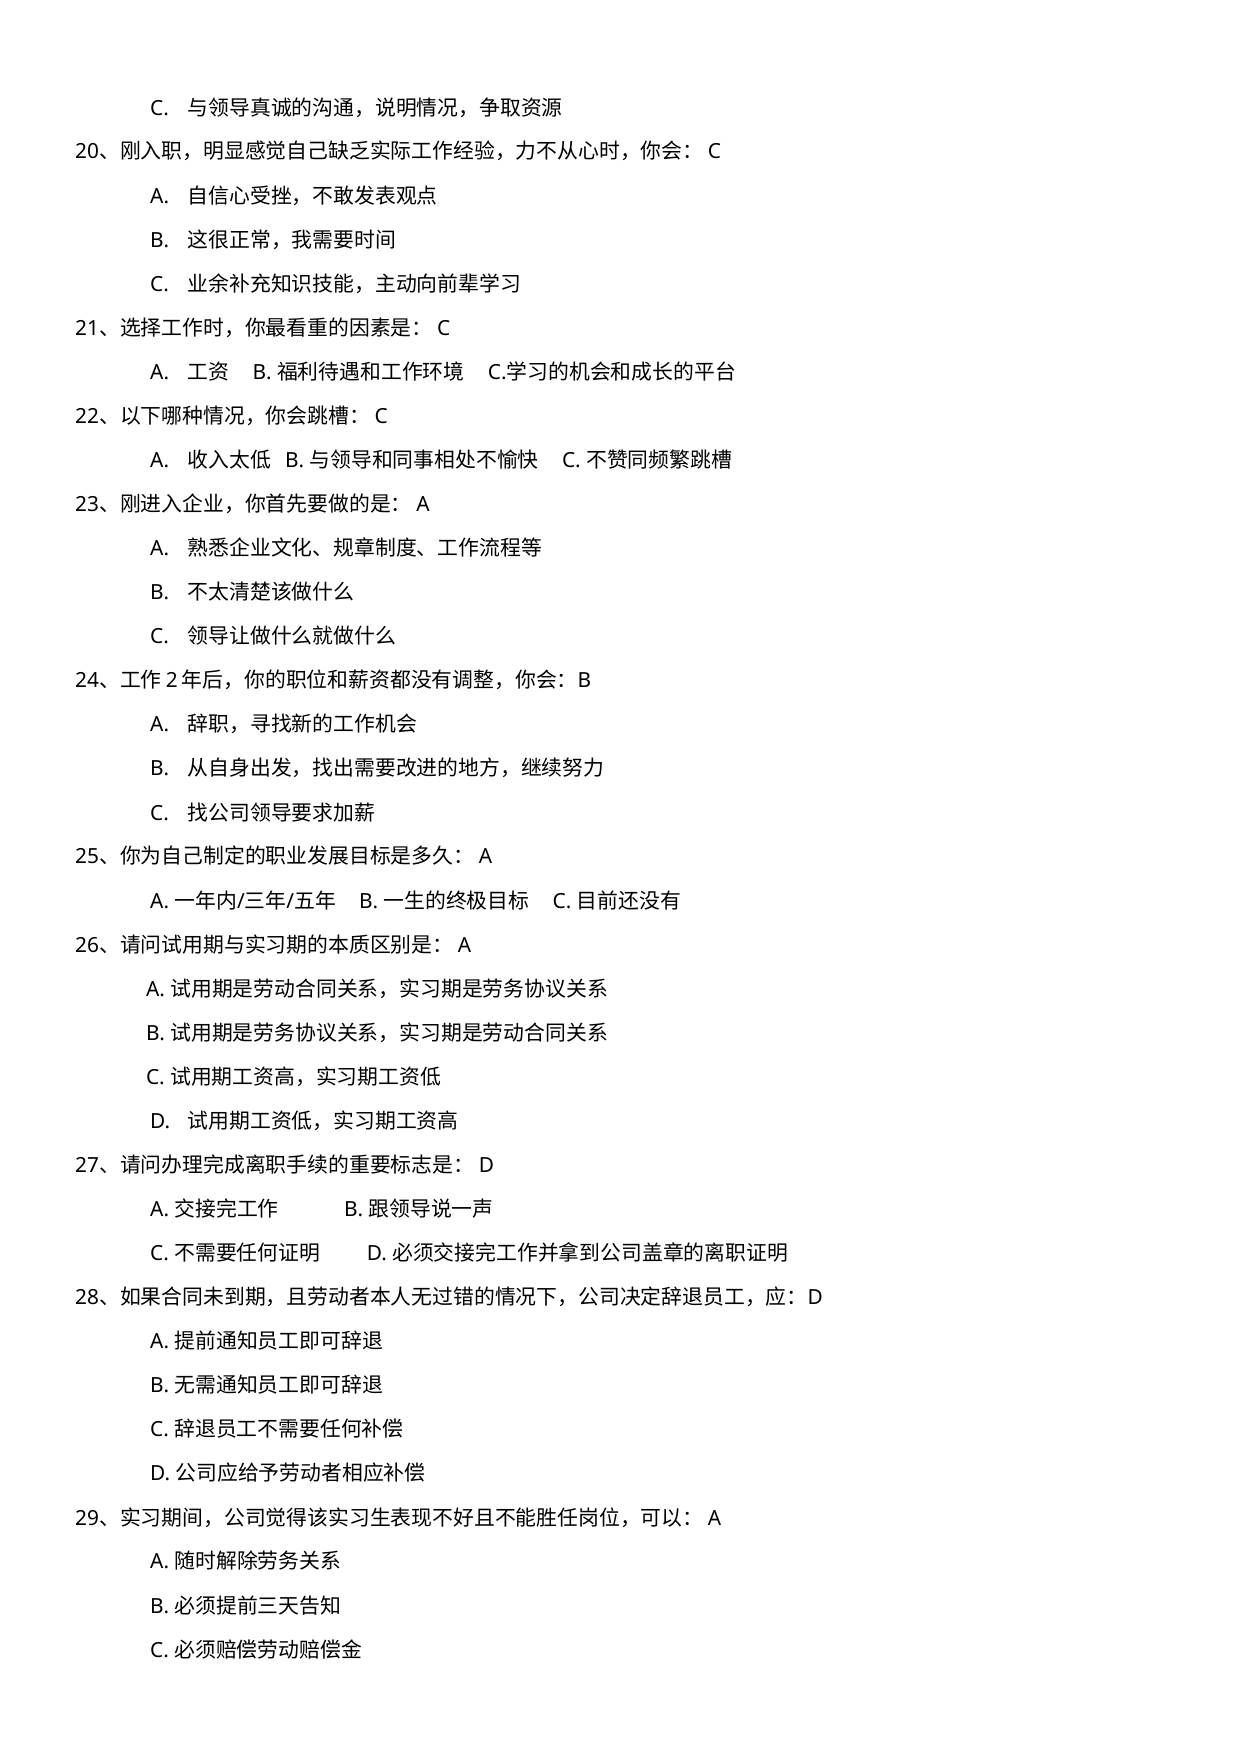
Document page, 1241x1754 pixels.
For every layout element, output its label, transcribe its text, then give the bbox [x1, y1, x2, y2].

list 26、请问试用期与实习期的本质区别是： A [75, 921, 1165, 965]
list 试用期是劳动合同关系，实习期是劳务协议关系 [125, 965, 1165, 1009]
list 辞职，寻找新的工作机会 [150, 701, 1165, 745]
list 业余补充知识技能，主动向前辈学习 [150, 260, 1165, 304]
list D. 公司应给予劳动者相应补偿 [150, 1450, 1165, 1494]
list 领导让做什么就做什么 [150, 613, 1165, 657]
list 与领导真诚的沟通，说明情况，争取资源 [150, 84, 1165, 128]
list B. 必须提前三天告知 [150, 1582, 1165, 1626]
list A. 提前通知员工即可辞退 [150, 1318, 1165, 1362]
list 不太清楚该做什么 [150, 568, 1165, 613]
list 熟悉企业文化、规章制度、工作流程等 [150, 524, 1165, 568]
list 20、刚入职，明显感觉自己缺乏实际工作经验，力不从心时，你会： C [75, 128, 1165, 172]
list 23、刚进入企业，你首先要做的是： A [75, 480, 1165, 524]
list 从自身出发，找出需要改进的地方，继续努力 [150, 745, 1165, 789]
list 24、工作2年后，你的职位和薪资都没有调整，你会：B [75, 657, 1165, 701]
list C. 必须赔偿劳动赔偿金 [150, 1626, 1165, 1670]
list 25、你为自己制定的职业发展目标是多久： A [75, 833, 1165, 877]
list 29、实习期间，公司觉得该实习生表现不好且不能胜任岗位，可以： A [75, 1494, 1165, 1538]
list B. 无需通知员工即可辞退 [150, 1362, 1165, 1406]
list 试用期工资高，实习期工资低 [125, 1053, 1165, 1097]
list 收入太低 B. 与领导和同事相处不愉快 C. 不赞同频繁跳槽 [150, 436, 1165, 480]
list 试用期工资低，实习期工资高 [150, 1097, 1165, 1141]
list 22、以下哪种情况，你会跳槽： C [75, 392, 1165, 436]
list 工资 B. 福利待遇和工作环境 C.学习的机会和成长的平台 [150, 348, 1165, 392]
list C. 不需要任何证明 D. 必须交接完工作并拿到公司盖章的离职证明 [150, 1229, 1165, 1273]
list 27、请问办理完成离职手续的重要标志是： D [75, 1141, 1165, 1185]
list A. 交接完工作 B. 跟领导说一声 [150, 1185, 1165, 1229]
list 试用期是劳务协议关系，实习期是劳动合同关系 [125, 1009, 1165, 1053]
list 找公司领导要求加薪 [150, 789, 1165, 833]
list 28、如果合同未到期，且劳动者本人无过错的情况下，公司决定辞退员工，应：D [75, 1273, 1165, 1318]
list C. 辞退员工不需要任何补偿 [150, 1406, 1165, 1450]
list 自信心受挫，不敢发表观点 [150, 172, 1165, 216]
list A. 随时解除劳务关系 [150, 1538, 1165, 1582]
list 21、选择工作时，你最看重的因素是： C [75, 304, 1165, 348]
list 这很正常，我需要时间 [150, 216, 1165, 260]
list A. 一年内/三年/五年 B. 一生的终极目标 C. 目前还没有 [150, 877, 1165, 921]
